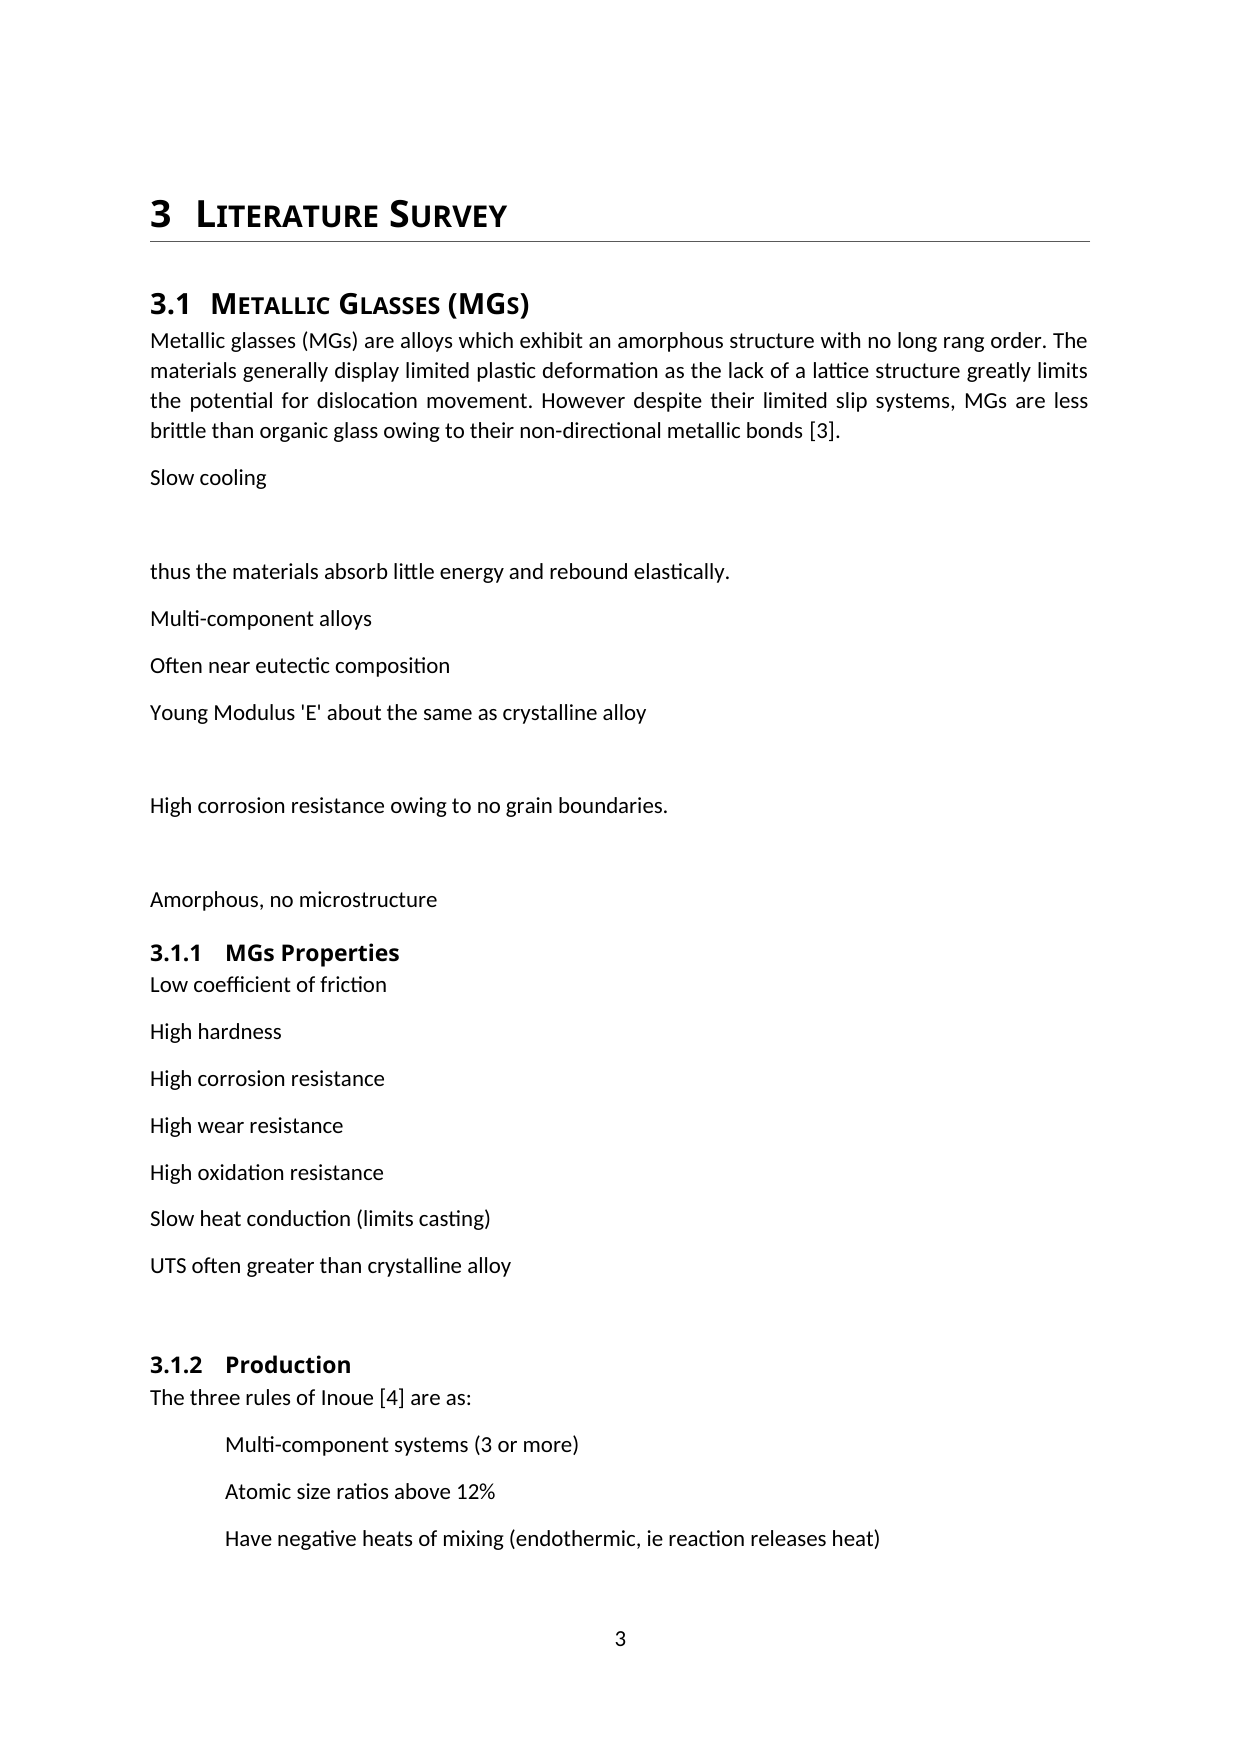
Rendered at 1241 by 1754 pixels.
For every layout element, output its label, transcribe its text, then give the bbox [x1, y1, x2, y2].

subtitle Literature Survey [150, 187, 1090, 241]
subtitle Production [150, 1349, 1090, 1381]
text Multi-component alloys [150, 604, 1090, 632]
text High corrosion resistance [150, 1064, 1090, 1092]
text High hardness [150, 1017, 1090, 1045]
text High wear resistance [150, 1111, 1090, 1139]
text Multi-component systems (3 or more) [225, 1430, 1090, 1458]
text Atomic size ratios above 12% [225, 1477, 1090, 1505]
text High corrosion resistance owing to no grain boundaries. [150, 792, 1090, 820]
text Slow cooling [150, 463, 1090, 492]
text Young Modulus 'E' about the same as crystalline alloy [150, 698, 1090, 726]
text Amorphous, no microstructure [150, 885, 1090, 913]
text The three rules of Inoue [4] are as: [150, 1383, 1090, 1411]
text Low coefficient of friction [150, 970, 1090, 998]
text Slow heat conduction (limits casting) [150, 1204, 1090, 1233]
subtitle MGs Properties [150, 936, 1090, 968]
text Often near eutectic composition [150, 651, 1090, 679]
subtitle Metallic Glasses (MGs) [150, 283, 1090, 323]
text thus the materials absorb little energy and rebound elastically. [150, 557, 1090, 585]
text UTS often greater than crystalline alloy [150, 1251, 1090, 1279]
text Have negative heats of mixing (endothermic, ie reaction releases heat) [225, 1524, 1090, 1552]
text Metallic glasses (MGs) are alloys which exhibit an amorphous structure with no long rang order. The materials generally display limited plastic deformation as the lack of a lattice structure greatly limits the potential for dislocation movement. However despite their limited slip systems, MGs are less brittle than organic glass owing to their non-directional metallic bonds [3]. [150, 326, 1090, 445]
text High oxidation resistance [150, 1158, 1090, 1186]
